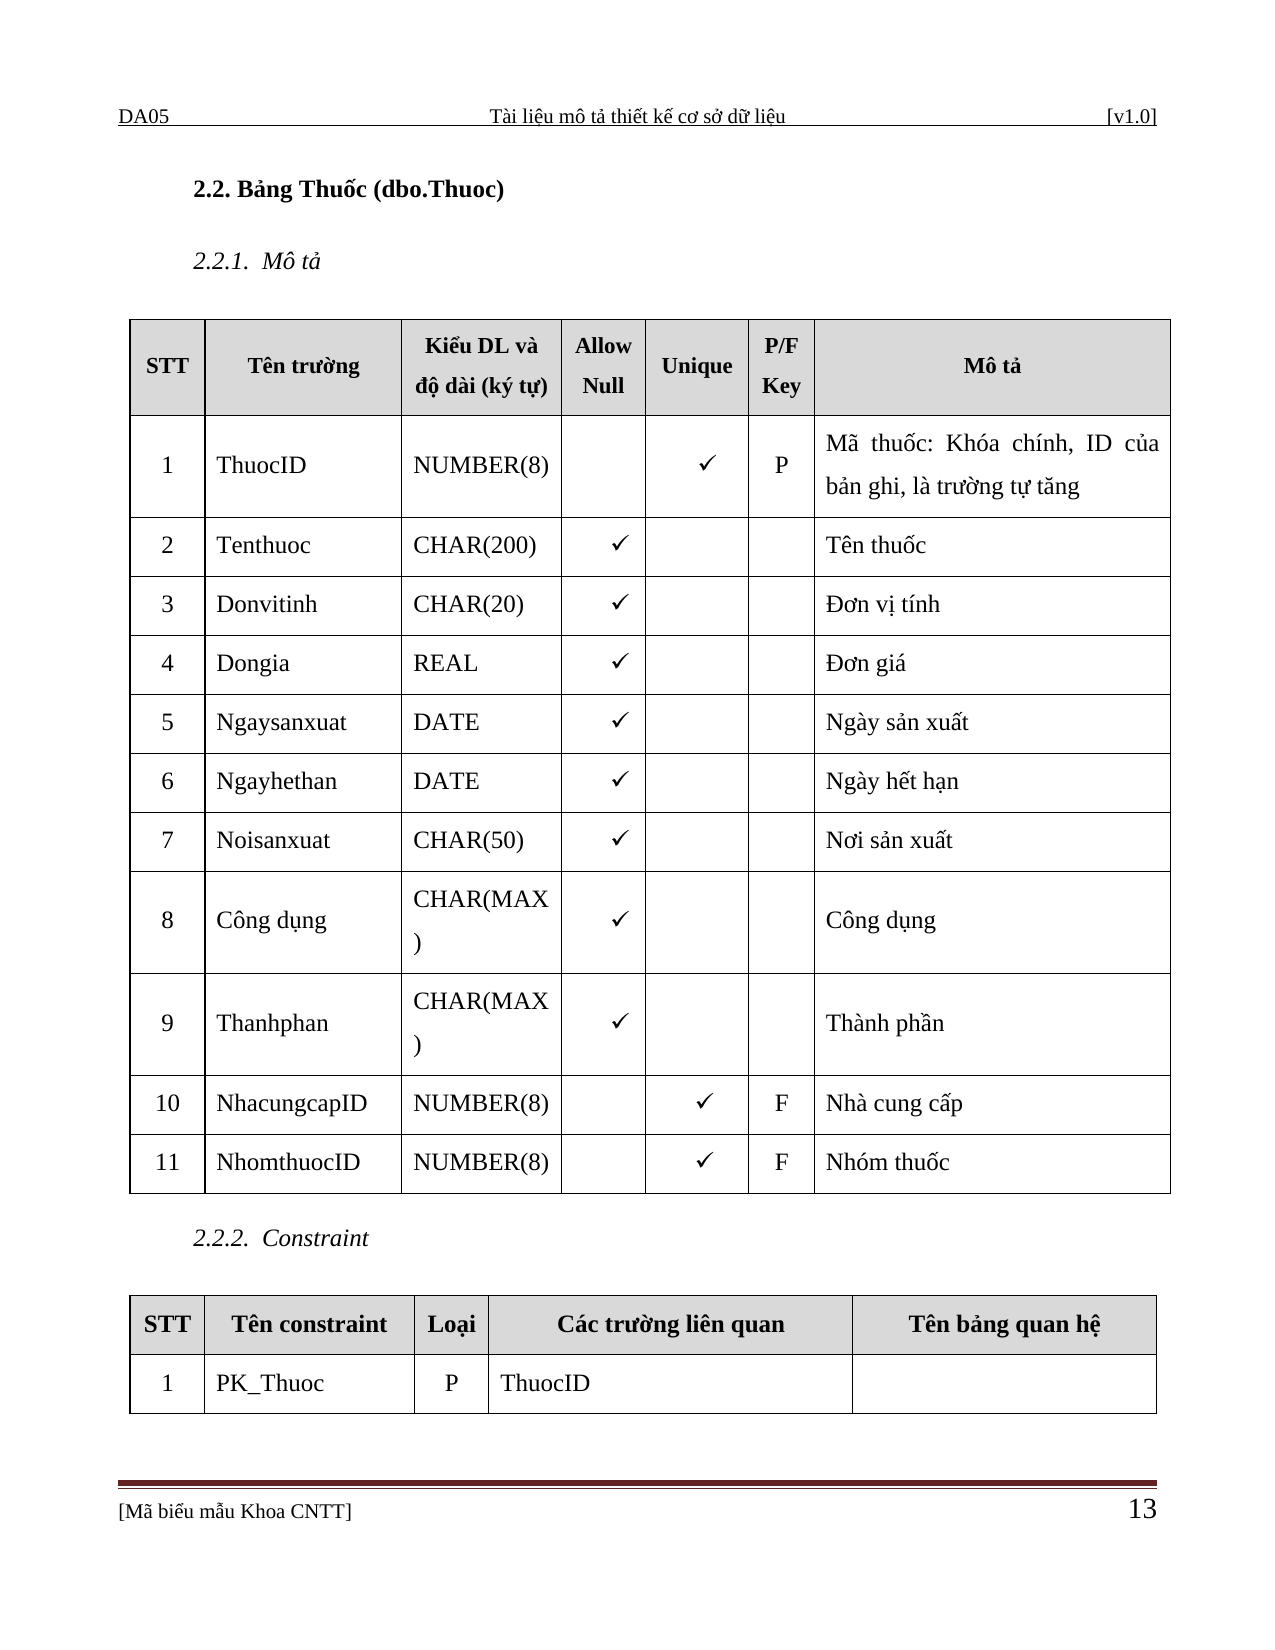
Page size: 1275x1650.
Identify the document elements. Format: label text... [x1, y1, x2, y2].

table_cell NUMBER(8) [402, 416, 561, 517]
table_cell 10 [131, 1076, 204, 1134]
table_header Kiểu DL và độ dài (ký tự) [402, 320, 561, 415]
table_cell Thành phần [815, 974, 1170, 1075]
table_cell 5 [131, 695, 204, 753]
table_cell CHAR(20) [402, 577, 561, 635]
table_cell P [749, 416, 814, 517]
table_cell Dongia [206, 636, 401, 694]
table_cell [562, 636, 645, 694]
table_cell Noisanxuat [206, 813, 401, 871]
table_cell CHAR(200) [402, 518, 561, 576]
table_cell 7 [131, 813, 204, 871]
table_cell Ngayhethan [206, 754, 401, 812]
table_cell [749, 695, 814, 753]
table_header Tên constraint [205, 1296, 414, 1354]
table_header STT [131, 320, 204, 415]
table_cell [562, 754, 645, 812]
table_cell 9 [131, 974, 204, 1075]
table_cell F [749, 1076, 814, 1134]
table_cell [646, 577, 748, 635]
table_cell [562, 813, 645, 871]
table_cell 1 [131, 1355, 204, 1413]
table_cell Đơn vị tính [815, 577, 1170, 635]
table_cell [749, 754, 814, 812]
table_cell PK_Thuoc [205, 1355, 414, 1413]
table_cell [749, 518, 814, 576]
table_header Các trường liên quan [489, 1296, 852, 1354]
table_cell [562, 974, 645, 1075]
table_cell [562, 518, 645, 576]
table_cell NhacungcapID [206, 1076, 401, 1134]
table_header Allow Null [562, 320, 645, 415]
table_cell ThuocID [206, 416, 401, 517]
table_cell [749, 636, 814, 694]
table_cell CHAR(MAX) [402, 872, 561, 973]
table_cell ThuocID [489, 1355, 852, 1413]
table_cell Công dụng [206, 872, 401, 973]
table_cell CHAR(50) [402, 813, 561, 871]
table_cell [749, 577, 814, 635]
table_cell Đơn giá [815, 636, 1170, 694]
table_cell Donvitinh [206, 577, 401, 635]
table_cell [749, 872, 814, 973]
table_header P/F Key [749, 320, 814, 415]
table_header Loại [415, 1296, 488, 1354]
table_cell [562, 1076, 645, 1134]
table_cell [749, 813, 814, 871]
table_cell 2 [131, 518, 204, 576]
table_cell Ngày sản xuất [815, 695, 1170, 753]
table_cell [853, 1355, 1156, 1413]
table_cell 1 [131, 416, 204, 517]
table_cell CHAR(MAX) [402, 974, 561, 1075]
table_cell 8 [131, 872, 204, 973]
table_cell NhomthuocID [206, 1135, 401, 1193]
table_cell [646, 518, 748, 576]
table_cell 4 [131, 636, 204, 694]
table_cell [646, 813, 748, 871]
table_cell Nhà cung cấp [815, 1076, 1170, 1134]
table_cell [562, 695, 645, 753]
table_cell NUMBER(8) [402, 1135, 561, 1193]
table_cell [646, 636, 748, 694]
table_cell [562, 416, 645, 517]
table_cell Tên thuốc [815, 518, 1170, 576]
table_cell Nơi sản xuất [815, 813, 1170, 871]
table_cell F [749, 1135, 814, 1193]
table_cell Ngaysanxuat [206, 695, 401, 753]
table_cell [646, 416, 748, 517]
table_cell Nhóm thuốc [815, 1135, 1170, 1193]
table_header Unique [646, 320, 748, 415]
table_cell REAL [402, 636, 561, 694]
table_cell [646, 1076, 748, 1134]
table_header Mô tả [815, 320, 1170, 415]
table_cell 6 [131, 754, 204, 812]
table_cell NUMBER(8) [402, 1076, 561, 1134]
table_cell [749, 974, 814, 1075]
table_cell Thanhphan [206, 974, 401, 1075]
table_cell [562, 1135, 645, 1193]
table_cell [646, 695, 748, 753]
table_cell [562, 872, 645, 973]
table_cell DATE [402, 754, 561, 812]
table_cell [562, 577, 645, 635]
subtitle 2.2. Bảng Thuốc (dbo.Thuoc) [118, 174, 1157, 203]
table_cell [646, 754, 748, 812]
table_cell Mã thuốc: Khóa chính, ID của bản ghi, là trường tự tăng [815, 416, 1170, 517]
table_header Tên bảng quan hệ [853, 1296, 1156, 1354]
table_cell DATE [402, 695, 561, 753]
table_cell [646, 872, 748, 973]
table_cell Ngày hết hạn [815, 754, 1170, 812]
table_cell Tenthuoc [206, 518, 401, 576]
table_cell Công dụng [815, 872, 1170, 973]
table_header Tên trường [206, 320, 401, 415]
table_cell P [415, 1355, 488, 1413]
subtitle 2.2.1. Mô tả [118, 246, 1157, 275]
table_cell 11 [131, 1135, 204, 1193]
subtitle 2.2.2. Constraint [118, 1223, 1157, 1252]
table_header STT [131, 1296, 204, 1354]
table_cell [646, 1135, 748, 1193]
table_cell [646, 974, 748, 1075]
table_cell 3 [131, 577, 204, 635]
